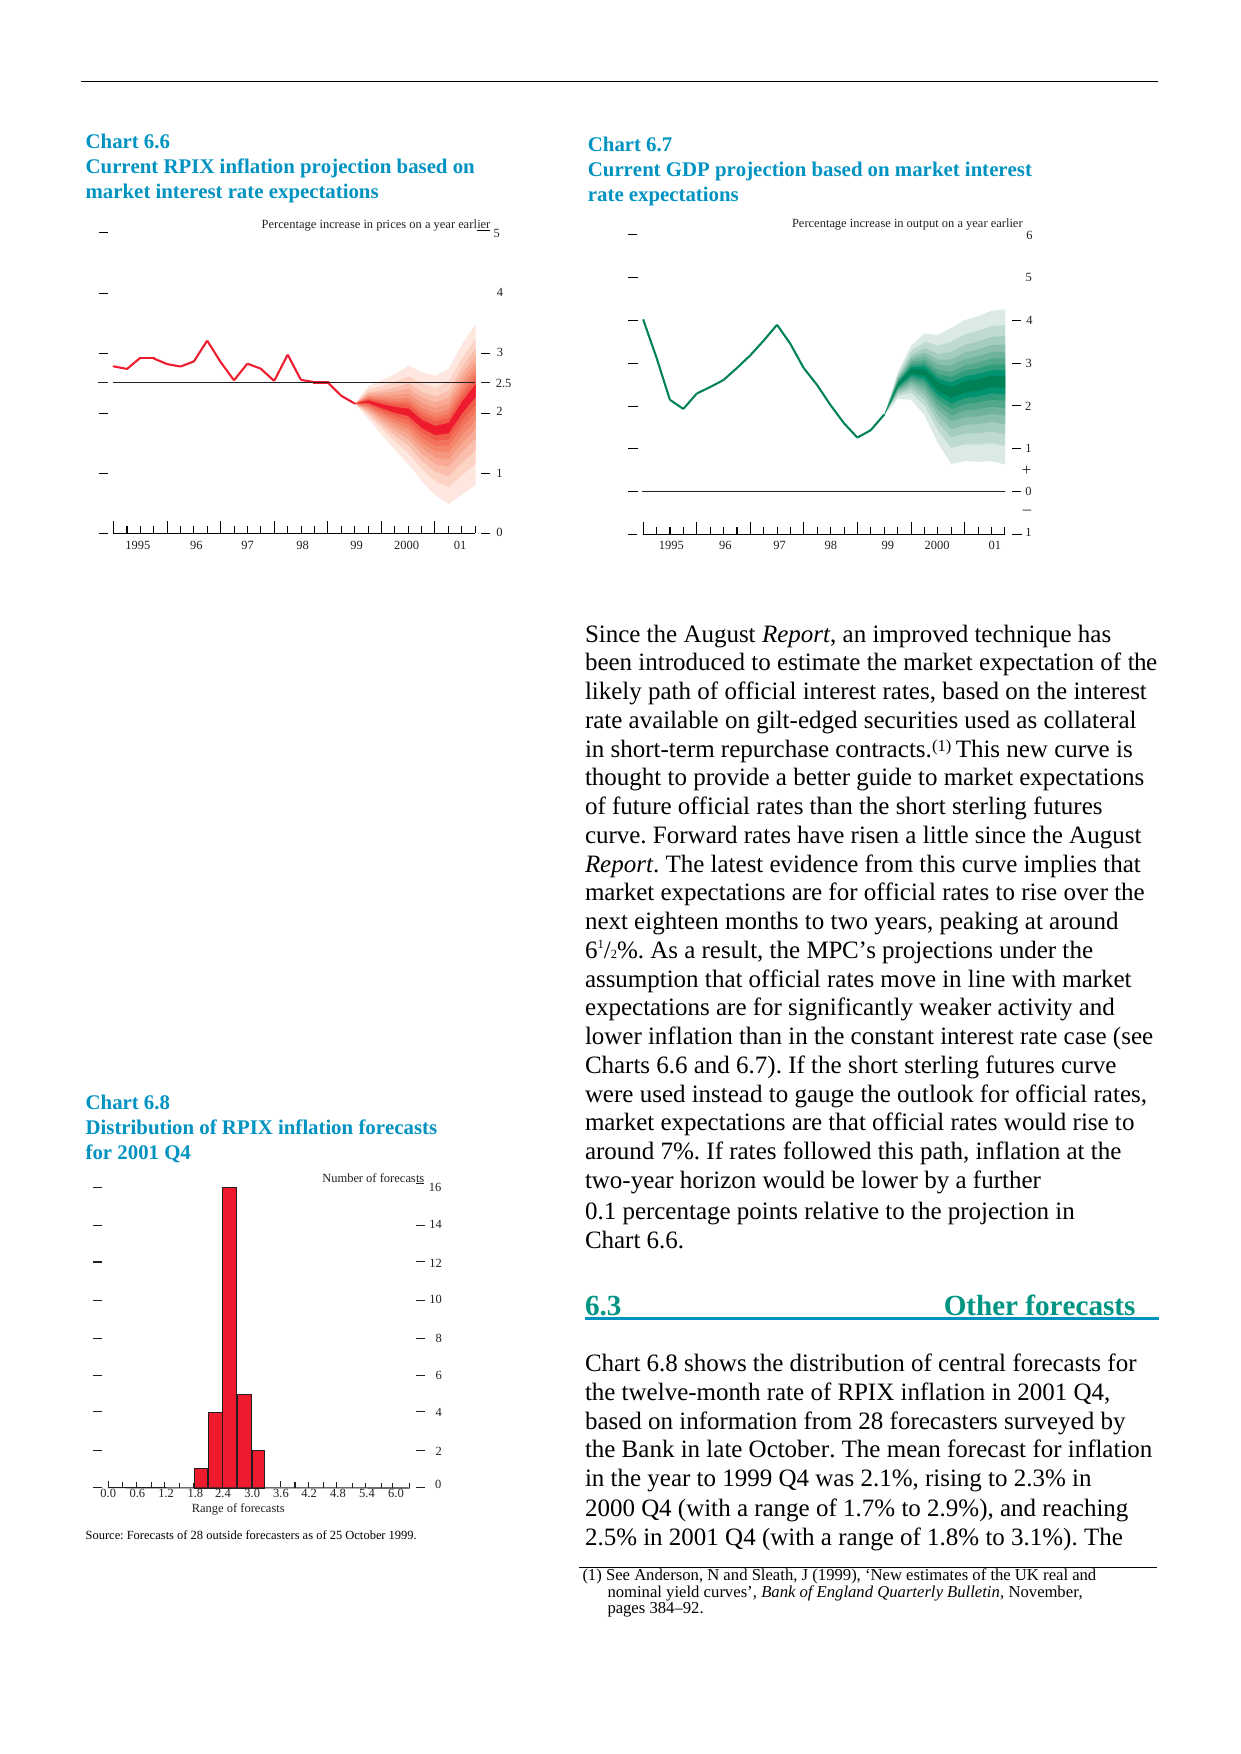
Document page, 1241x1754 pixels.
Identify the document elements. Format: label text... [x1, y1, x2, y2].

text 8 [67, 1331, 442, 1345]
text 2 2 [496, 399, 1173, 418]
text 1995 96 97 98 99 2000 01 [658, 539, 1173, 552]
text 6.3 Other forecasts [585, 1288, 1173, 1321]
text 4 [67, 313, 1032, 327]
subtitle Since the August Report, an improved technique has been introduced to estimate the market expectation of the likely path of official interest rates, based on the interest rate available on gilt-edged securities used as collateral in short-term repurchase contracts.(1) This new curve is thought to provide a better guide to market expectations of future official rates than the short sterling futures curve. Forward rates have risen a little since the August Report. The latest evidence from this curve implies that market expectations are for official rates to rise over the next eighteen months to two years, peaking at around 61/2%. As a result, the MPC’s projections under the assumption that official rates move in line with market expectations are for significantly weaker activity and lower inflation than in the constant interest rate case (see Charts 6.6 and 6.7). If the short sterling futures curve were used instead to gauge the outlook for official rates, market expectations are that official rates would rise to around 7%. If rates followed this path, inflation at the two-year horizon would be lower by a further [585, 619, 1159, 1194]
text 5 [883, 270, 1173, 284]
text 4 [67, 1405, 442, 1419]
text – [1023, 499, 1173, 518]
text 10 [67, 1292, 442, 1307]
subtitle Chart 6.8 [85, 1090, 446, 1114]
text + [1022, 459, 1173, 478]
subtitle Chart 6.7 [588, 132, 1173, 156]
text 6 [67, 1368, 442, 1382]
text 2.5 [272, 376, 734, 390]
text Number of forecasts 16 [322, 1171, 446, 1195]
text Percentage increase in prices on a year earlier 5 [261, 217, 507, 240]
text Range of forecasts [192, 1501, 446, 1515]
text 1995 96 97 98 99 2000 01 [125, 539, 507, 552]
text 4 [67, 284, 933, 299]
text 12 [67, 1256, 442, 1270]
text 2 [67, 1443, 442, 1458]
text Chart 6.8 shows the distribution of central forecasts for the twelve-month rate of RPIX inflation in 2001 Q4, based on information from 28 forecasters surveyed by the Bank in late October. The mean forecast for inflation in the year to 1999 Q4 was 2.1%, rising to 2.3% in [585, 1348, 1157, 1492]
text Source: Forecasts of 28 outside forecasters as of 25 October 1999. [85, 1528, 446, 1542]
text Distribution of RPIX inflation forecasts for 2001 Q4 [85, 1115, 439, 1164]
subtitle Chart 6.6 [85, 129, 507, 153]
text 0.0 0.6 1.2 1.8 2.4 3.0 3.6 4.2 4.8 5.4 6.0 0 [100, 1481, 446, 1501]
text 0.1 percentage points relative to the projection in Chart 6.6. [585, 1196, 1078, 1254]
text 2000 Q4 (with a range of 1.7% to 2.9%), and reaching 2.5% in 2001 Q4 (with a range of 1.8% to 3.1%). The [585, 1493, 1131, 1550]
text (1) See Anderson, N and Sleath, J (1999), ‘New estimates of the UK real and nominal yield curves’, Bank of England Quarterly Bulletin, November, pages 384–92. [582, 1563, 1099, 1617]
text Current GDP projection based on market interest rate expectations [588, 157, 1034, 206]
text 1 [1025, 441, 1173, 456]
text 0 [1025, 484, 1173, 498]
text Current RPIX inflation projection based on market interest rate expectations [85, 154, 477, 203]
text 14 [67, 1217, 442, 1231]
